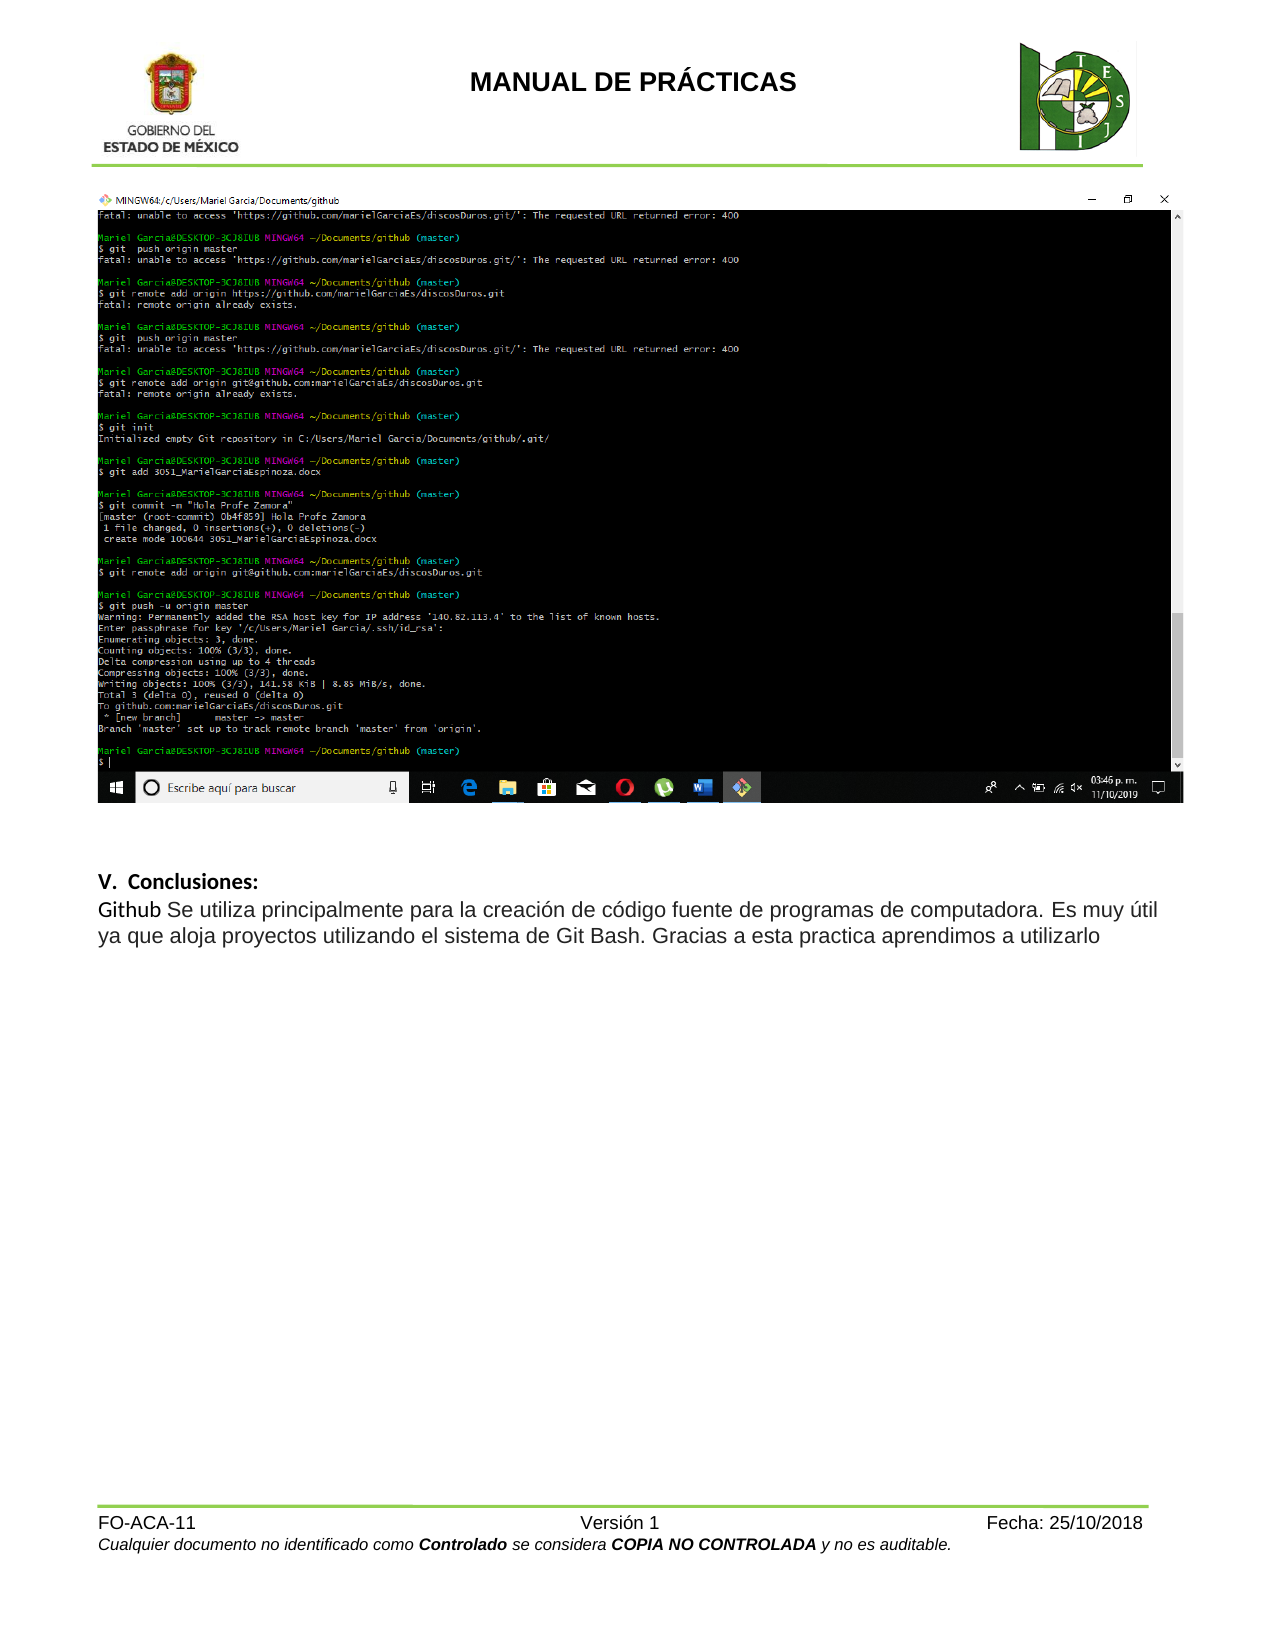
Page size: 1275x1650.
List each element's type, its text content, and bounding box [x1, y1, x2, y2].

text Github Se utiliza principalmente para la creación de código fuente de programas de computadora. Es muy útil ya que aloja proyectos utilizando el sistema de Git Bash. Gracias a esta practica aprendimos a utilizarlo [98, 895, 1183, 948]
text V. Conclusiones: [98, 867, 1183, 895]
picture [95, 42, 241, 161]
picture [1018, 41, 1137, 157]
picture [97, 192, 1184, 803]
